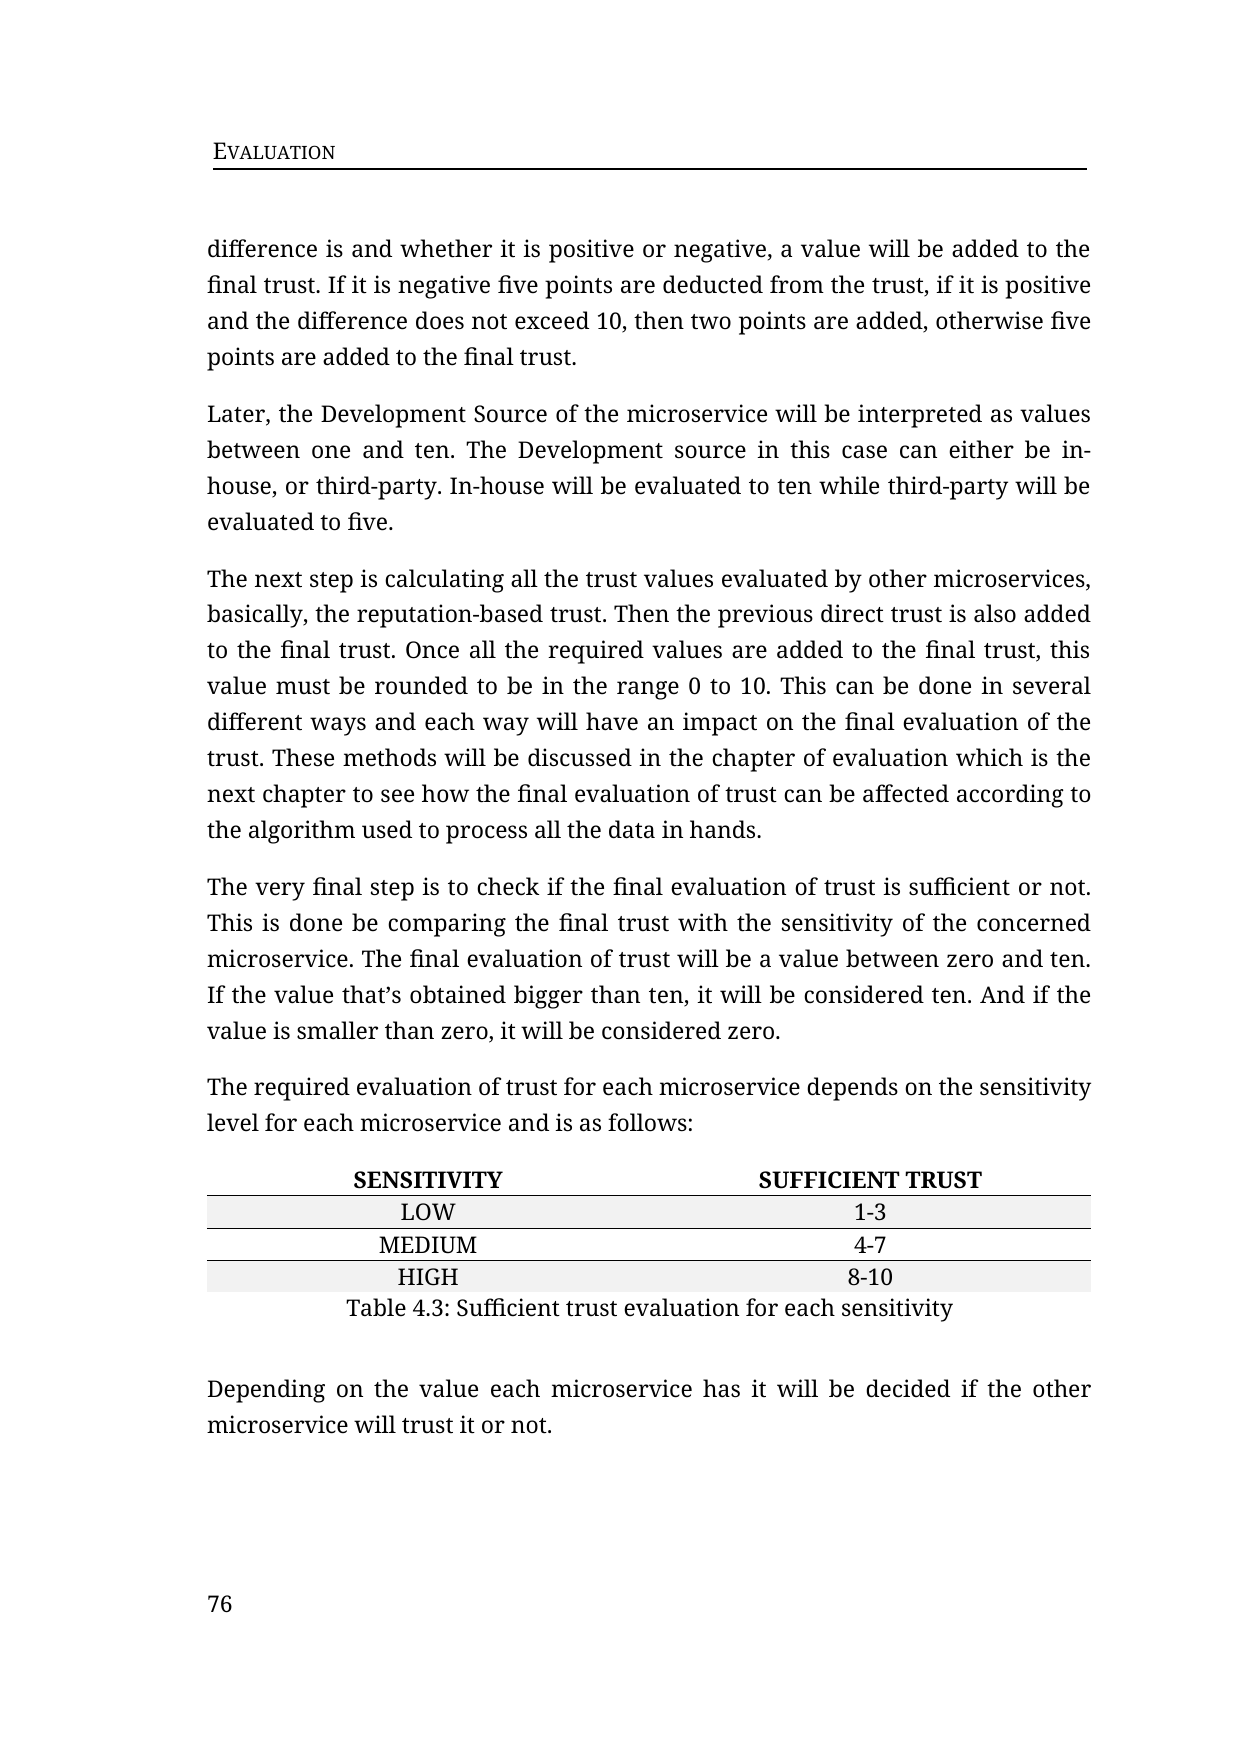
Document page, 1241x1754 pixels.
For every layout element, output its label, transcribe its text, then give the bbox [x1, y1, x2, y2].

table_cell 4-7 [649, 1229, 1091, 1260]
table_header Sensitivity [207, 1164, 649, 1195]
text Depending on the value each microservice has it will be decided if the other microservice will trust it or not. [207, 1373, 1092, 1441]
table_cell 1-3 [649, 1196, 1091, 1228]
table_cell Medium [207, 1229, 649, 1260]
text The required evaluation of trust for each microservice depends on the sensitivity level for each microservice and is as follows: [207, 1071, 1092, 1138]
table_cell High [207, 1261, 649, 1292]
text The next step is calculating all the trust values evaluated by other microservices, basically, the reputation-based trust. Then the previous direct trust is also added to the final trust. Once all the required values are added to the final trust, this value must be rounded to be in the range 0 to 10. This can be done in several different ways and each way will have an impact on the final evaluation of the trust. These methods will be discussed in the chapter of evaluation which is the next chapter to see how the final evaluation of trust can be affected according to the algorithm used to process all the data in hands. [207, 562, 1092, 845]
table_header Sufficient Trust [649, 1164, 1091, 1195]
table_cell 8-10 [649, 1261, 1091, 1292]
text The very final step is to check if the final evaluation of trust is sufficient or not. This is done be comparing the final trust with the sensitivity of the concerned microservice. The final evaluation of trust will be a value between zero and ten. If the value that’s obtained bigger than ten, it will be considered ten. And if the value is smaller than zero, it will be considered zero. [207, 871, 1092, 1046]
table_cell Low [207, 1196, 649, 1228]
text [207, 233, 1092, 372]
text Later, the Development Source of the microservice will be interpreted as values between one and ten. The Development source in this case can either be in-house, or third-party. In-house will be evaluated to ten while third-party will be evaluated to five. [207, 398, 1092, 537]
